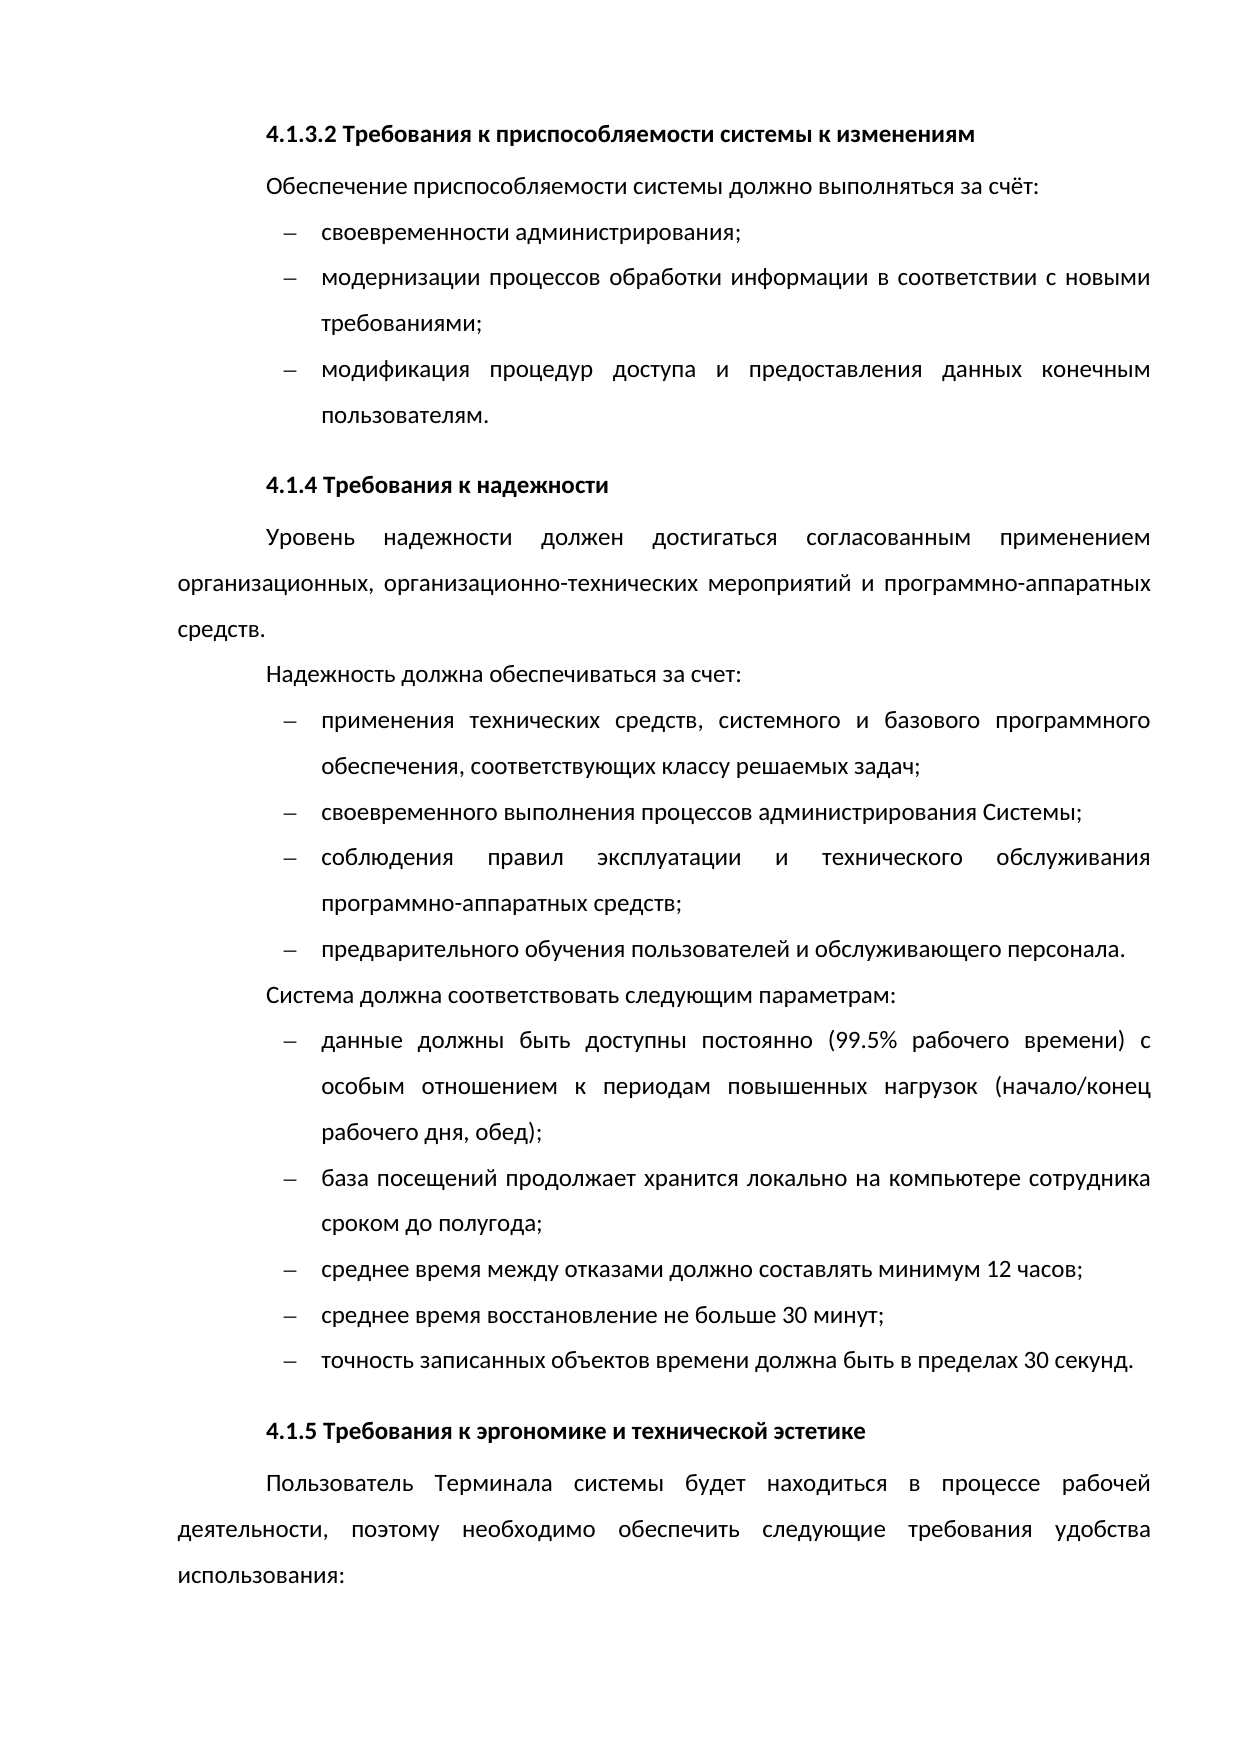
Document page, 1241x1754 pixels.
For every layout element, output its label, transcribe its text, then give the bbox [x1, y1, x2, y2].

list модернизации процессов обработки информации в соответствии с новыми требованиями; [283, 262, 1152, 338]
subtitle Требования к эргономике и технической эстетике [177, 1415, 1152, 1446]
list применения технических средств, системного и базового программного обеспечения, соответствующих классу решаемых задач; [283, 704, 1152, 781]
list база посещений продолжает хранится локально на компьютере сотрудника сроком до полугода; [283, 1162, 1152, 1238]
text Пользователь Терминала системы будет находиться в процессе рабочей деятельности, поэтому необходимо обеспечить следующие требования удобства использования: [177, 1467, 1152, 1589]
text Система должна соответствовать следующим параметрам: [177, 979, 1152, 1009]
subtitle Требования к приспособляемости системы к изменениям [177, 118, 1152, 149]
list своевременного выполнения процессов администрирования Системы; [283, 796, 1152, 826]
subtitle Требования к надежности [177, 469, 1152, 500]
text Обеспечение приспособляемости системы должно выполняться за счёт: [177, 170, 1152, 201]
list своевременности администрирования; [283, 216, 1152, 246]
list соблюдения правил эксплуатации и технического обслуживания программно-аппаратных средств; [283, 842, 1152, 918]
list точность записанных объектов времени должна быть в пределах 30 секунд. [283, 1344, 1152, 1375]
list предварительного обучения пользователей и обслуживающего персонала. [283, 933, 1152, 963]
text Надежность должна обеспечиваться за счет: [177, 659, 1152, 689]
list среднее время восстановление не больше 30 минут; [283, 1299, 1152, 1329]
text Уровень надежности должен достигаться согласованным применением организационных, организационно-технических мероприятий и программно-аппаратных средств. [177, 521, 1152, 643]
list данные должны быть доступны постоянно (99.5% рабочего времени) с особым отношением к периодам повышенных нагрузок (начало/конец рабочего дня, обед); [283, 1024, 1152, 1146]
list cреднее время между отказами должно составлять минимум 12 часов; [283, 1253, 1152, 1284]
list модификация процедур доступа и предоставления данных конечным пользователям. [283, 353, 1152, 429]
